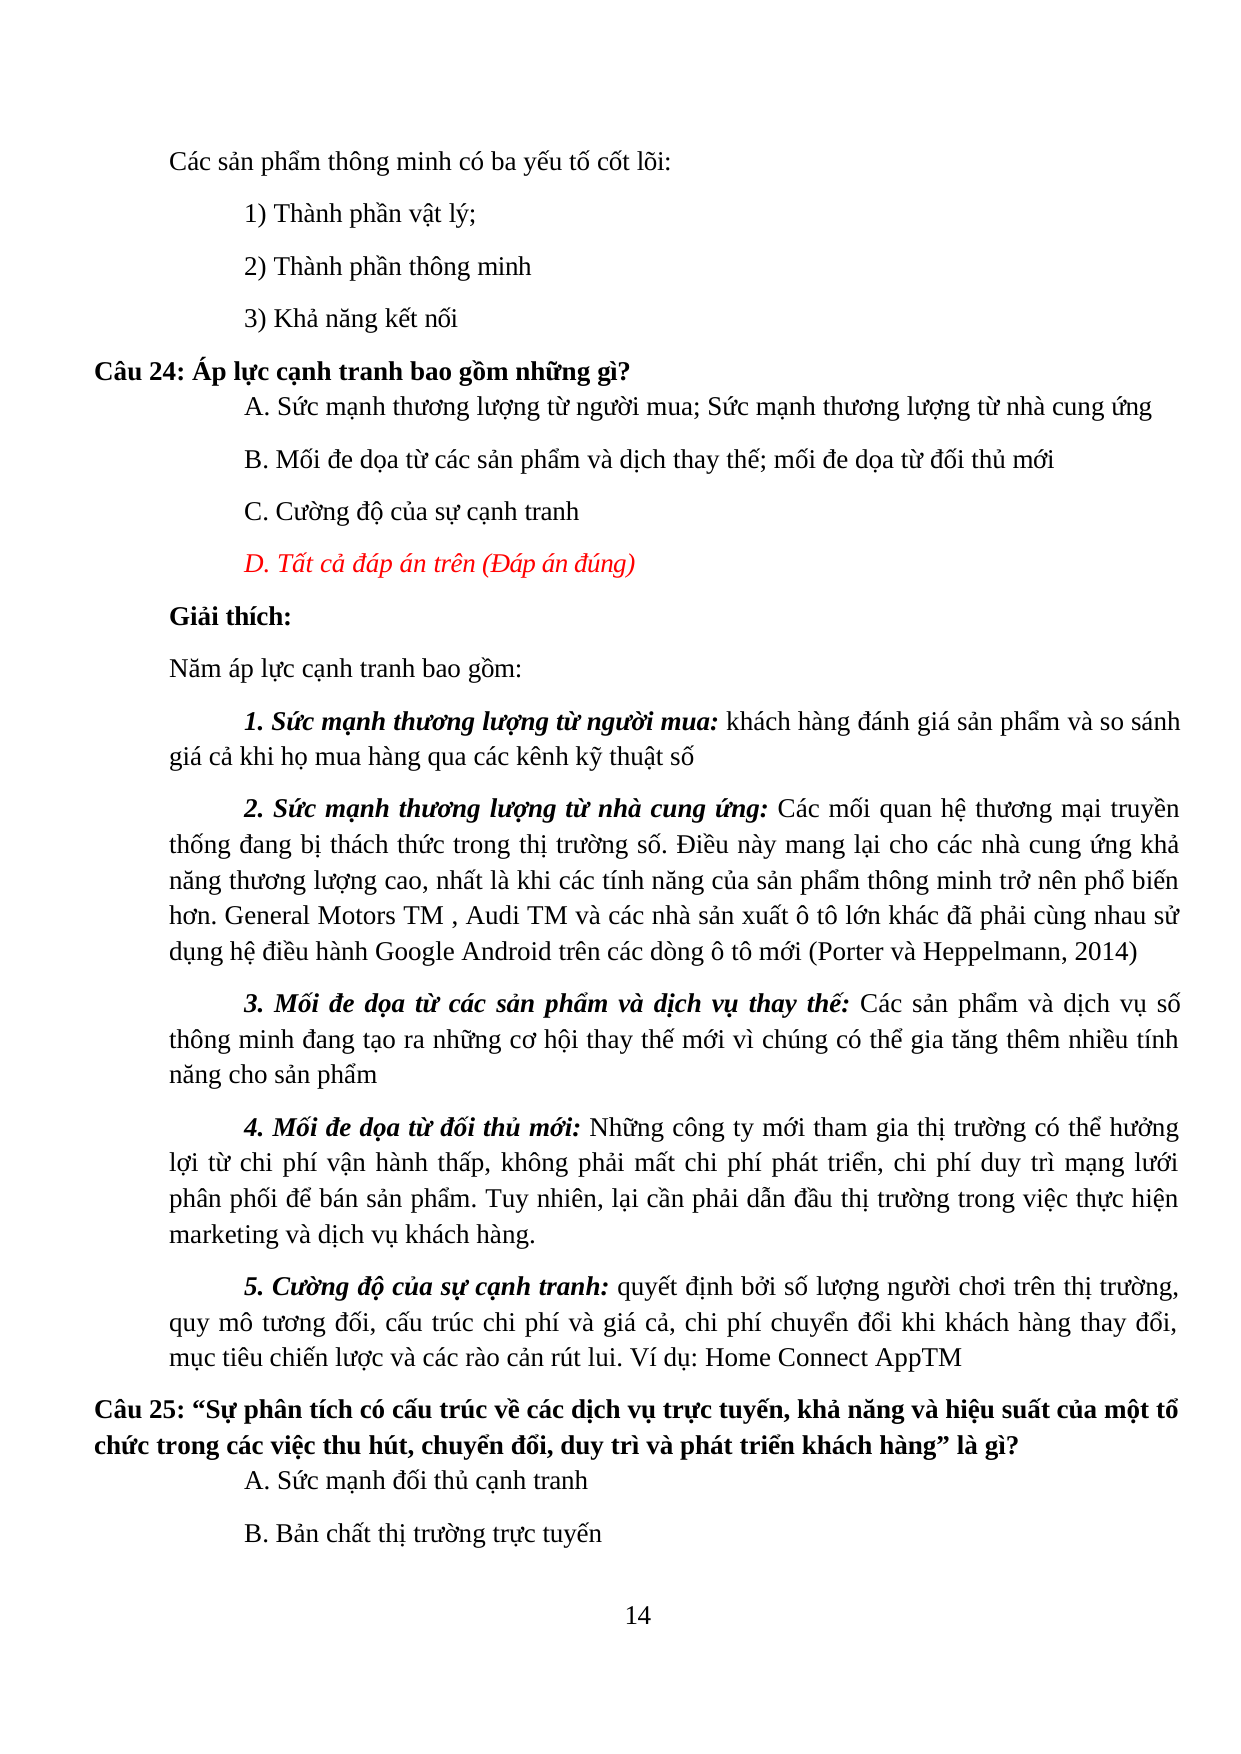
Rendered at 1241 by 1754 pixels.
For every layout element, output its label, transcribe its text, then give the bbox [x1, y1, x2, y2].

list Sức mạnh thương lượng từ người mua; Sức mạnh thương lượng từ nhà cung ứng [244, 391, 1196, 422]
list Sức mạnh thương lượng từ nhà cung ứng: Các mối quan hệ thương mại truyền thống đang bị thách thức trong thị trường số. Điều này mang lại cho các nhà cung ứng khả năng thương lượng cao, nhất là khi các tính năng của sản phẩm thông minh trở nên phổ biến hơn. General Motors TM , Audi TM và các nhà sản xuất ô tô lớn khác đã phải cùng nhau sử dụng hệ điều hành Google Android trên các dòng ô tô mới (Porter và Heppelmann, 2014) [169, 792, 1181, 966]
text Câu 24: Áp lực cạnh tranh bao gồm những gì? [94, 355, 1196, 386]
text Năm áp lực cạnh tranh bao gồm: [169, 652, 1196, 683]
list Cường độ của sự cạnh tranh: quyết định bởi số lượng người chơi trên thị trường, quy mô tương đối, cấu trúc chi phí và giá cả, chi phí chuyển đổi khi khách hàng thay đổi, mục tiêu chiến lược và các rào cản rút lui. Ví dụ: Home Connect AppTM [169, 1270, 1180, 1373]
text 14 [88, 1599, 1187, 1630]
text Các sản phẩm thông minh có ba yếu tố cốt lõi: [169, 145, 1196, 176]
text Câu 25: “Sự phân tích có cấu trúc về các dịch vụ trực tuyến, khả năng và hiệu suất của một tổ chức trong các việc thu hút, chuyển đổi, duy trì và phát triển khách hàng” là gì? [94, 1393, 1179, 1460]
list Mối đe dọa từ đối thủ mới: Những công ty mới tham gia thị trường có thể hưởng lợi từ chi phí vận hành thấp, không phải mất chi phí phát triển, chi phí duy trì mạng lưới phân phối để bán sản phẩm. Tuy nhiên, lại cần phải dẫn đầu thị trường trong việc thực hiện marketing và dịch vụ khách hàng. [169, 1111, 1180, 1249]
list Tất cả đáp án trên (Đáp án đúng) [244, 548, 1196, 579]
list Bản chất thị trường trực tuyến [244, 1517, 1196, 1548]
list Thành phần thông minh [244, 250, 1196, 281]
list Mối đe dọa từ các sản phẩm và dịch thay thế; mối đe dọa từ đối thủ mới [244, 443, 1196, 474]
subtitle Giải thích: [169, 600, 1196, 631]
list Sức mạnh thương lượng từ người mua: khách hàng đánh giá sản phẩm và so sánh giá cả khi họ mua hàng qua các kênh kỹ thuật số [169, 705, 1181, 771]
list Sức mạnh đối thủ cạnh tranh [244, 1465, 1196, 1496]
list Mối đe dọa từ các sản phẩm và dịch vụ thay thế: Các sản phẩm và dịch vụ số thông minh đang tạo ra những cơ hội thay thế mới vì chúng có thể gia tăng thêm nhiều tính năng cho sản phẩm [169, 987, 1181, 1090]
list Thành phần vật lý; [244, 198, 1196, 229]
list Khả năng kết nối [244, 302, 1196, 333]
list Cường độ của sự cạnh tranh [244, 495, 1196, 526]
